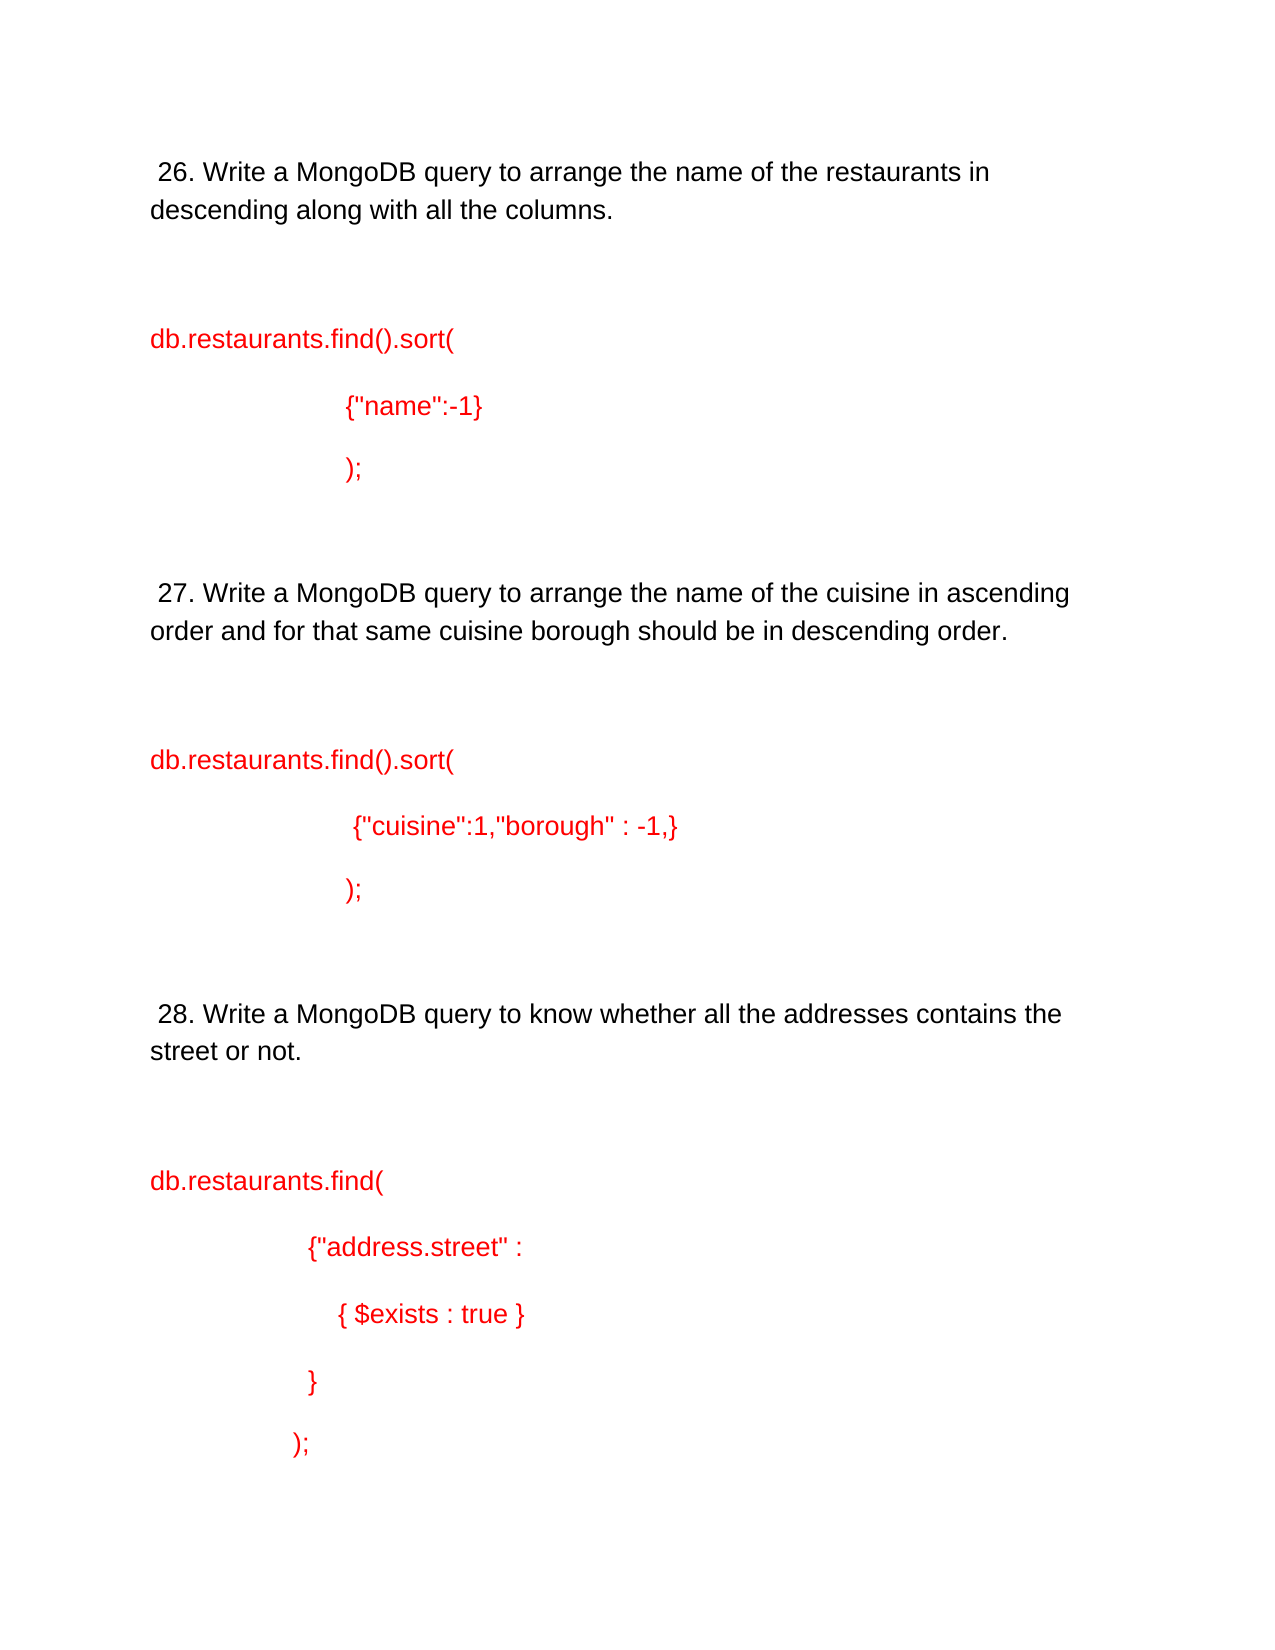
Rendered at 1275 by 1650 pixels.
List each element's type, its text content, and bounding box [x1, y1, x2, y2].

text 26. Write a MongoDB query to arrange the name of the restaurants in descending along with all the columns. [150, 150, 1125, 225]
text } [150, 1358, 1125, 1396]
text ); [150, 867, 1125, 904]
text ); [150, 446, 1125, 483]
text ); [150, 1421, 1125, 1458]
text { $exists : true } [150, 1292, 1125, 1329]
text db.restaurants.find().sort( [150, 737, 1125, 775]
text {"name":-1} [150, 383, 1125, 421]
text {"address.street" : [150, 1225, 1125, 1262]
text {"cuisine":1,"borough" : -1,} [150, 804, 1125, 842]
text 27. Write a MongoDB query to arrange the name of the cuisine in ascending order and for that same cuisine borough should be in descending order. [150, 571, 1125, 646]
text 28. Write a MongoDB query to know whether all the addresses contains the street or not. [150, 992, 1125, 1067]
text db.restaurants.find( [150, 1158, 1125, 1196]
text db.restaurants.find().sort( [150, 317, 1125, 354]
